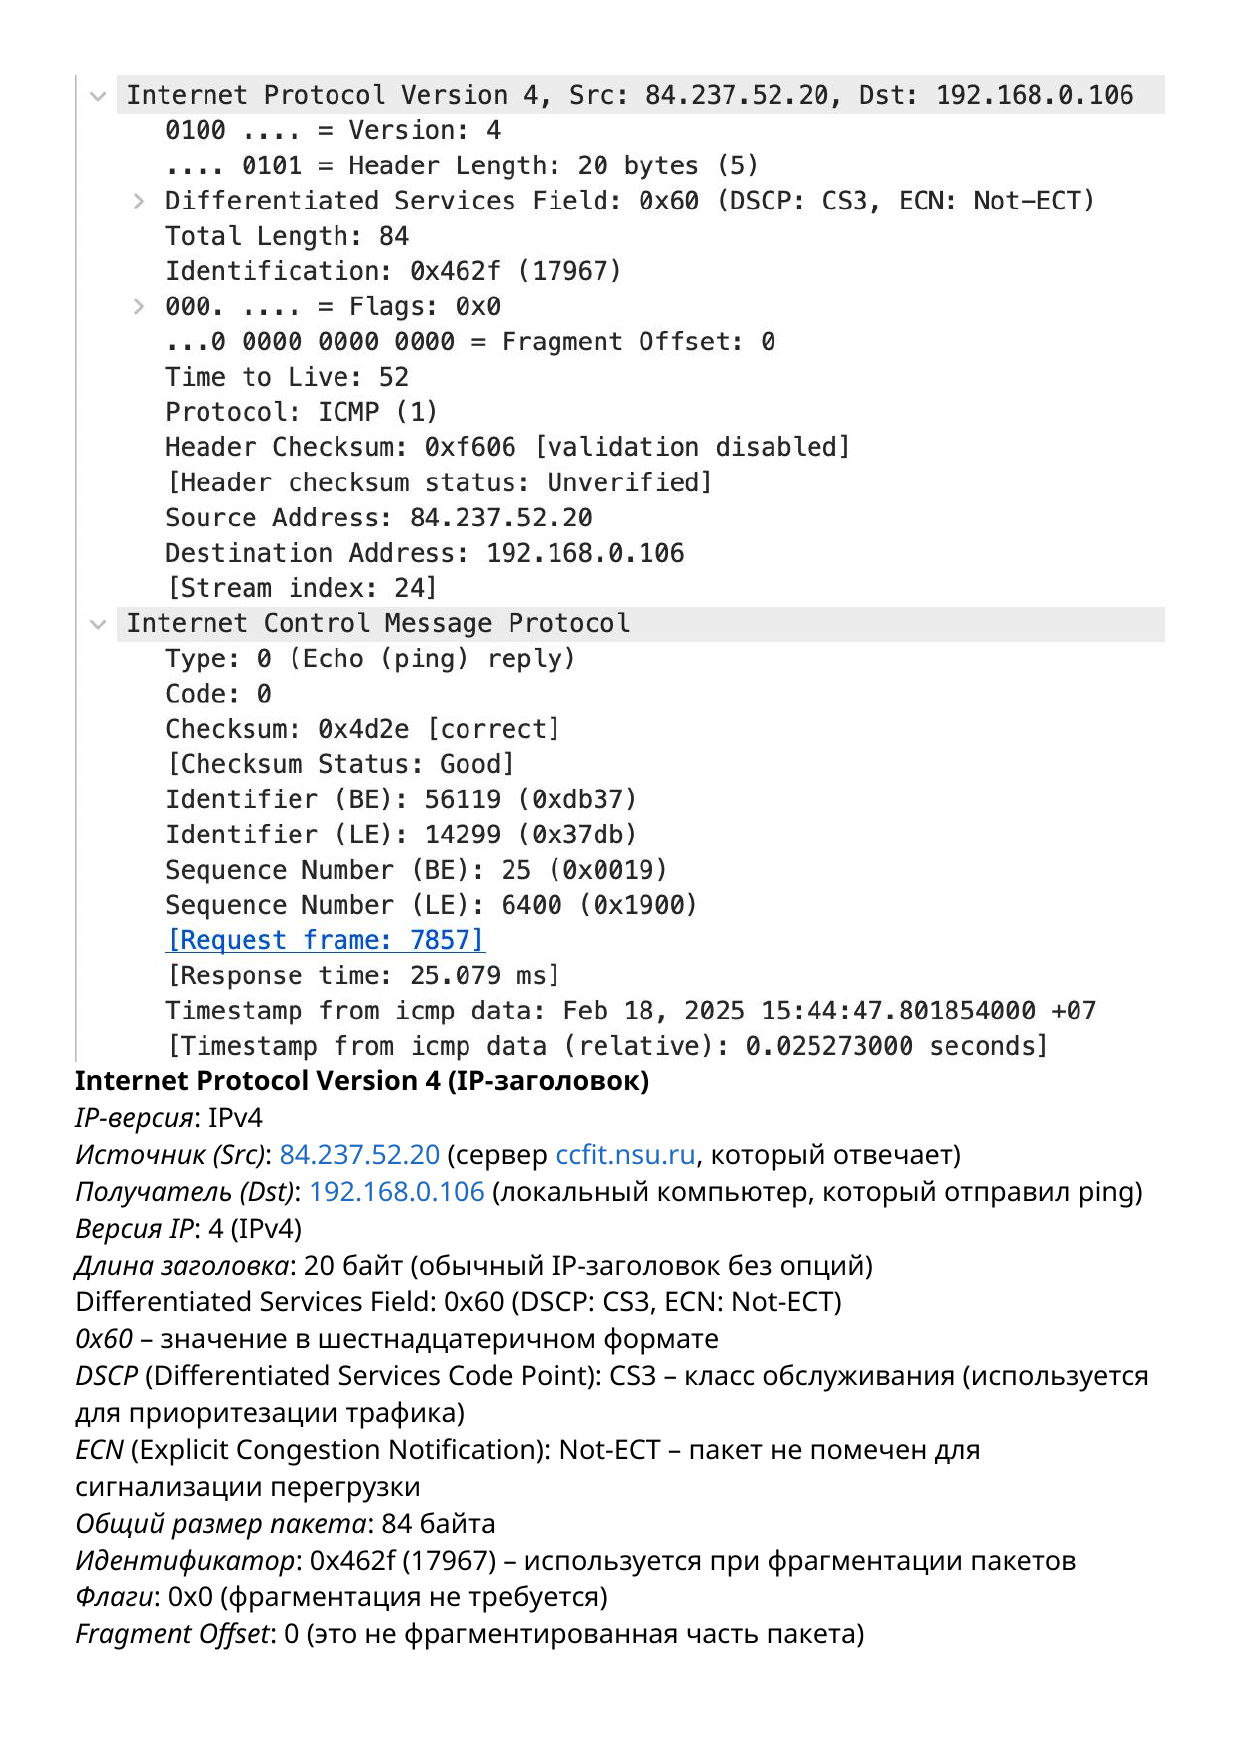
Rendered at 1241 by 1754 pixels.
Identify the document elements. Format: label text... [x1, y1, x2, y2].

text IP-версия: IPv4 [75, 1098, 1165, 1135]
text Fragment Offset: 0 (это не фрагментированная часть пакета) [75, 1615, 1165, 1652]
text Версия IP: 4 (IPv4) [75, 1209, 1165, 1246]
text Максимальное (max): 34.056 ms Стандартное отклонение (stddev): 3.412 ms (показывает разброс значений). Internet Protocol Version 4 (IP-заголовок) [75, 1062, 1165, 1098]
text ECN (Explicit Congestion Notification): Not-ECT – пакет не помечен для сигнализации перегрузки [75, 1430, 1165, 1504]
text Идентификатор: 0x462f (17967) – используется при фрагментации пакетов [75, 1541, 1165, 1578]
text Общий размер пакета: 84 байта [75, 1504, 1165, 1541]
text DSCP (Differentiated Services Code Point): CS3 – класс обслуживания (используется для приоритезации трафика) [75, 1357, 1165, 1430]
text Differentiated Services Field: 0x60 (DSCP: CS3, ECN: Not-ECT) [75, 1283, 1165, 1320]
text 0x60 – значение в шестнадцатеричном формате [75, 1320, 1165, 1357]
text Получатель (Dst): 192.168.0.106 (локальный компьютер, который отправил ping) [75, 1172, 1165, 1209]
text Флаги: 0x0 (фрагментация не требуется) [75, 1578, 1165, 1615]
picture [75, 75, 1166, 1062]
text Источник (Src): 84.237.52.20 (сервер ccfit.nsu.ru, который отвечает) [75, 1135, 1165, 1172]
text Длина заголовка: 20 байт (обычный IP-заголовок без опций) [75, 1246, 1165, 1283]
